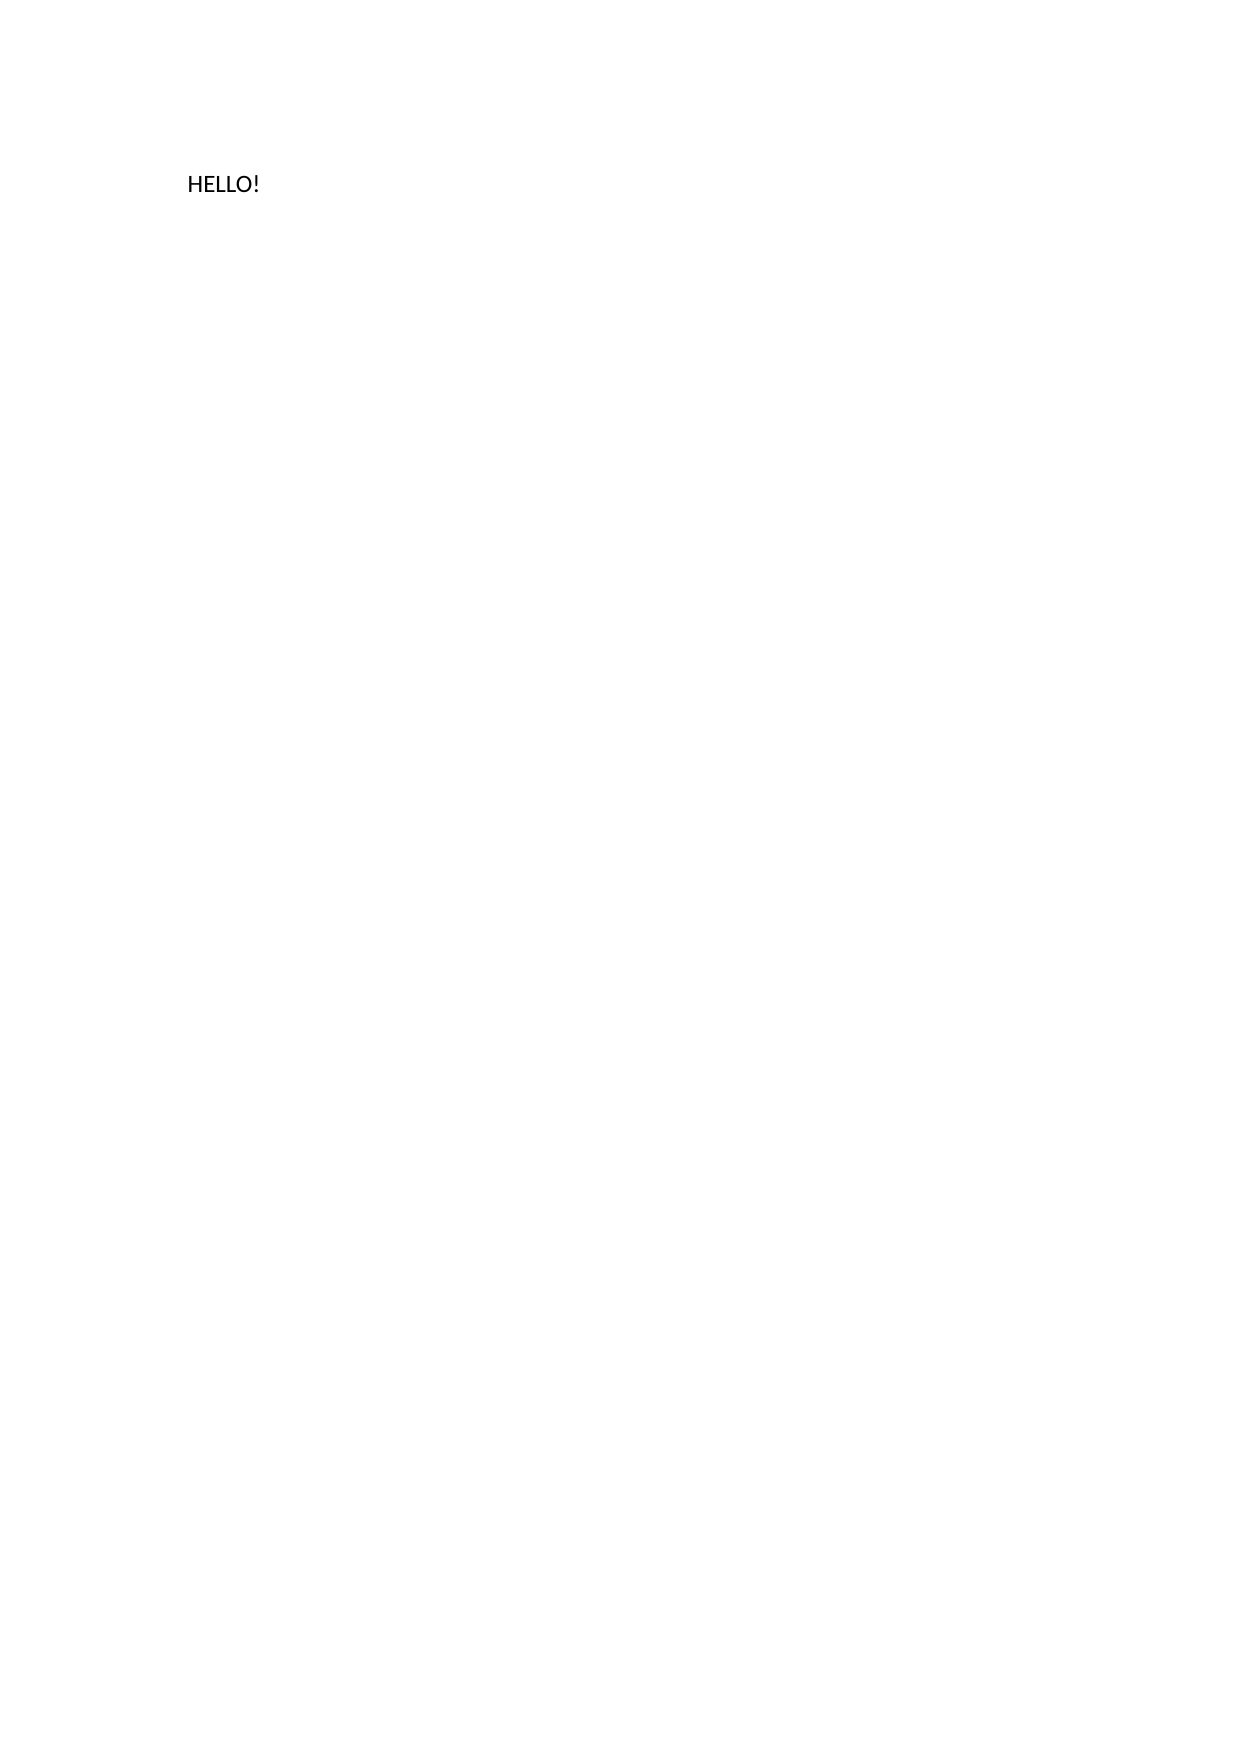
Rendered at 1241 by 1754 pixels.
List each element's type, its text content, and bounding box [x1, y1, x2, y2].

text HELLO! [187, 164, 1053, 202]
